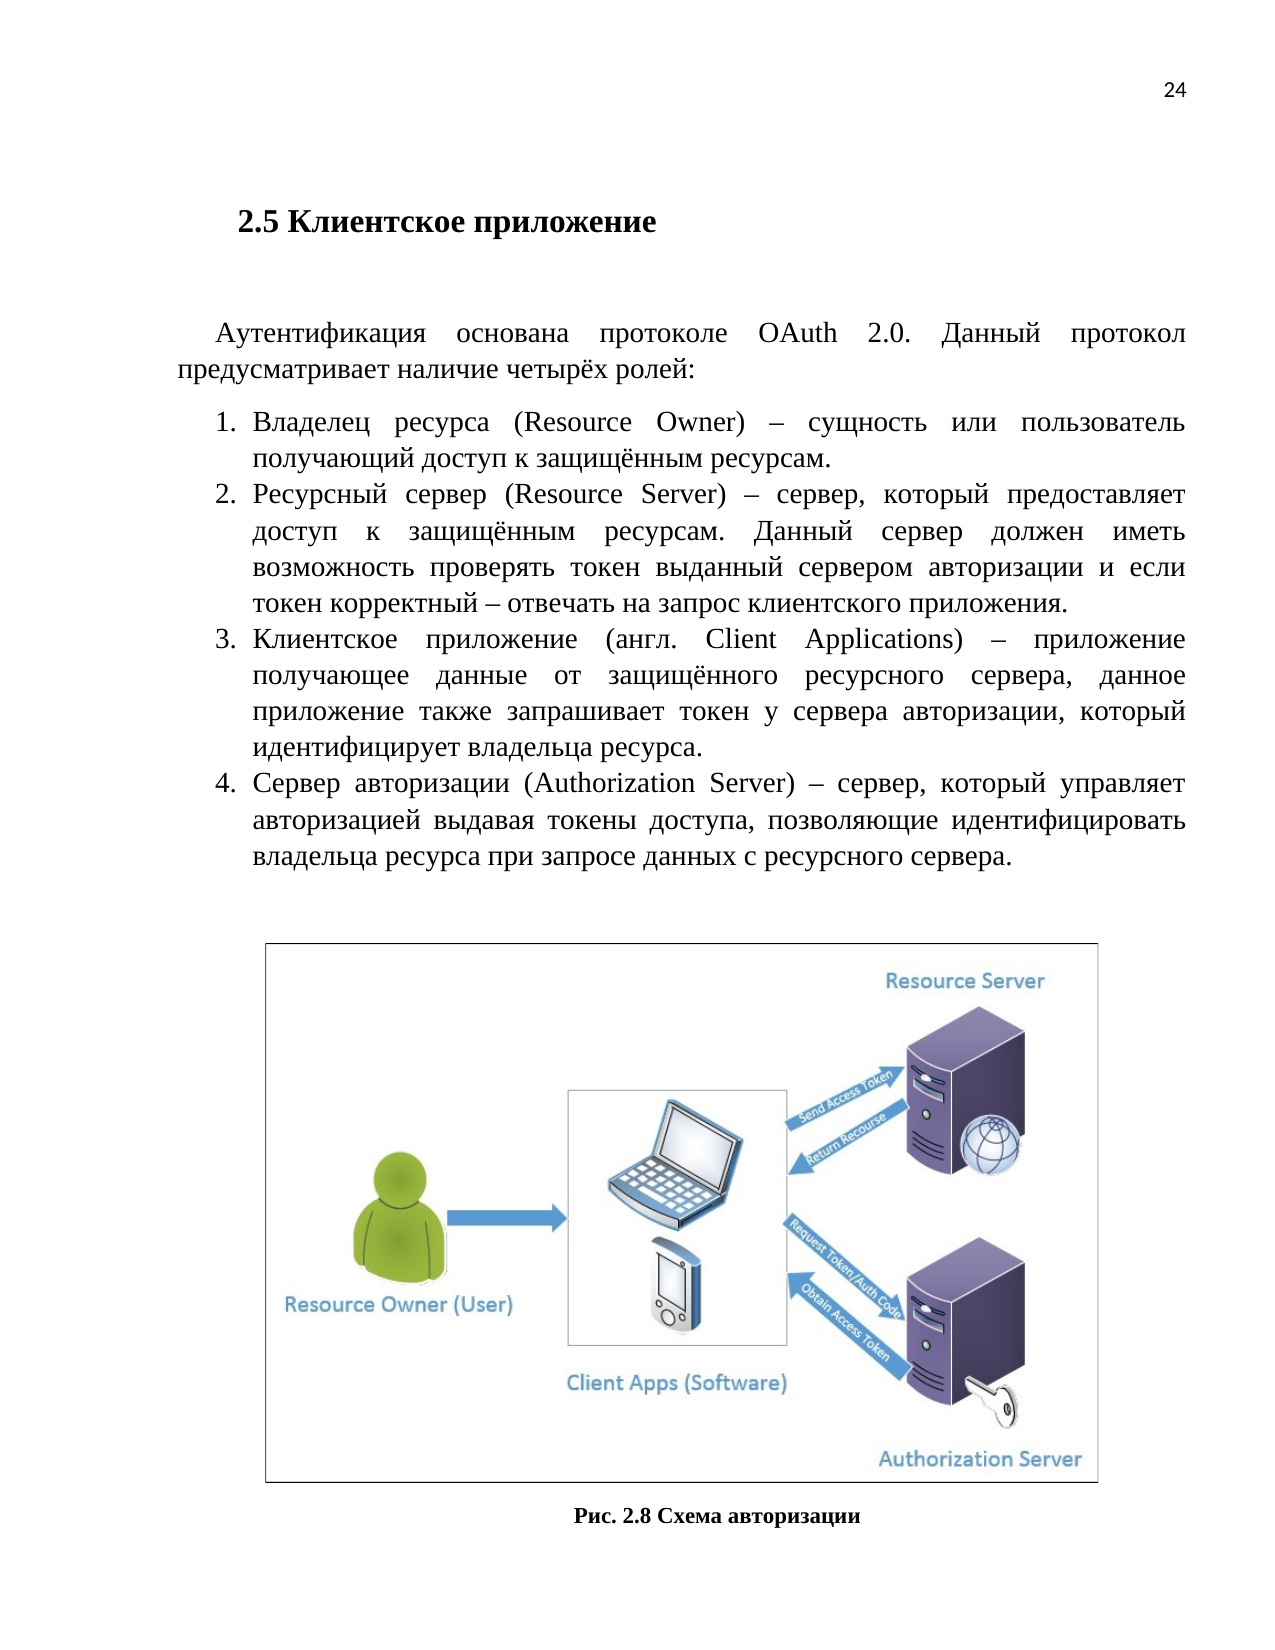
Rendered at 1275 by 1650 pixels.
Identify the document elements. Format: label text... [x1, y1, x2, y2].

text 2.5 Клиентское приложение [237, 203, 1186, 240]
picture [265, 943, 1099, 1483]
list Клиентское приложение (англ. Client Applications) – приложение получающее данные от защищённого ресурсного сервера, данное приложение также запрашивает токен у сервера авторизации, который идентифицирует владельца ресурса. [215, 621, 1186, 763]
list Сервер авторизации (Authorization Server) – сервер, который управляет авторизацией выдавая токены доступа, позволяющие идентифицировать владельца ресурса при запросе данных с ресурсного сервера. [215, 766, 1186, 871]
text Аутентификация основана протоколе OAuth 2.0. Данный протокол предусматривает наличие четырёх ролей: [177, 315, 1186, 385]
list Ресурсный сервер (Resource Server) – сервер, который предоставляет доступ к защищённым ресурсам. Данный сервер должен иметь возможность проверять токен выданный сервером авторизации и если токен корректный – отвечать на запрос клиентского приложения. [215, 476, 1186, 618]
text Рис. 2.8 Схема авторизации [177, 1502, 1186, 1528]
list Владелец ресурса (Resource Owner) – сущность или пользователь получающий доступ к защищённым ресурсам. [215, 404, 1186, 474]
